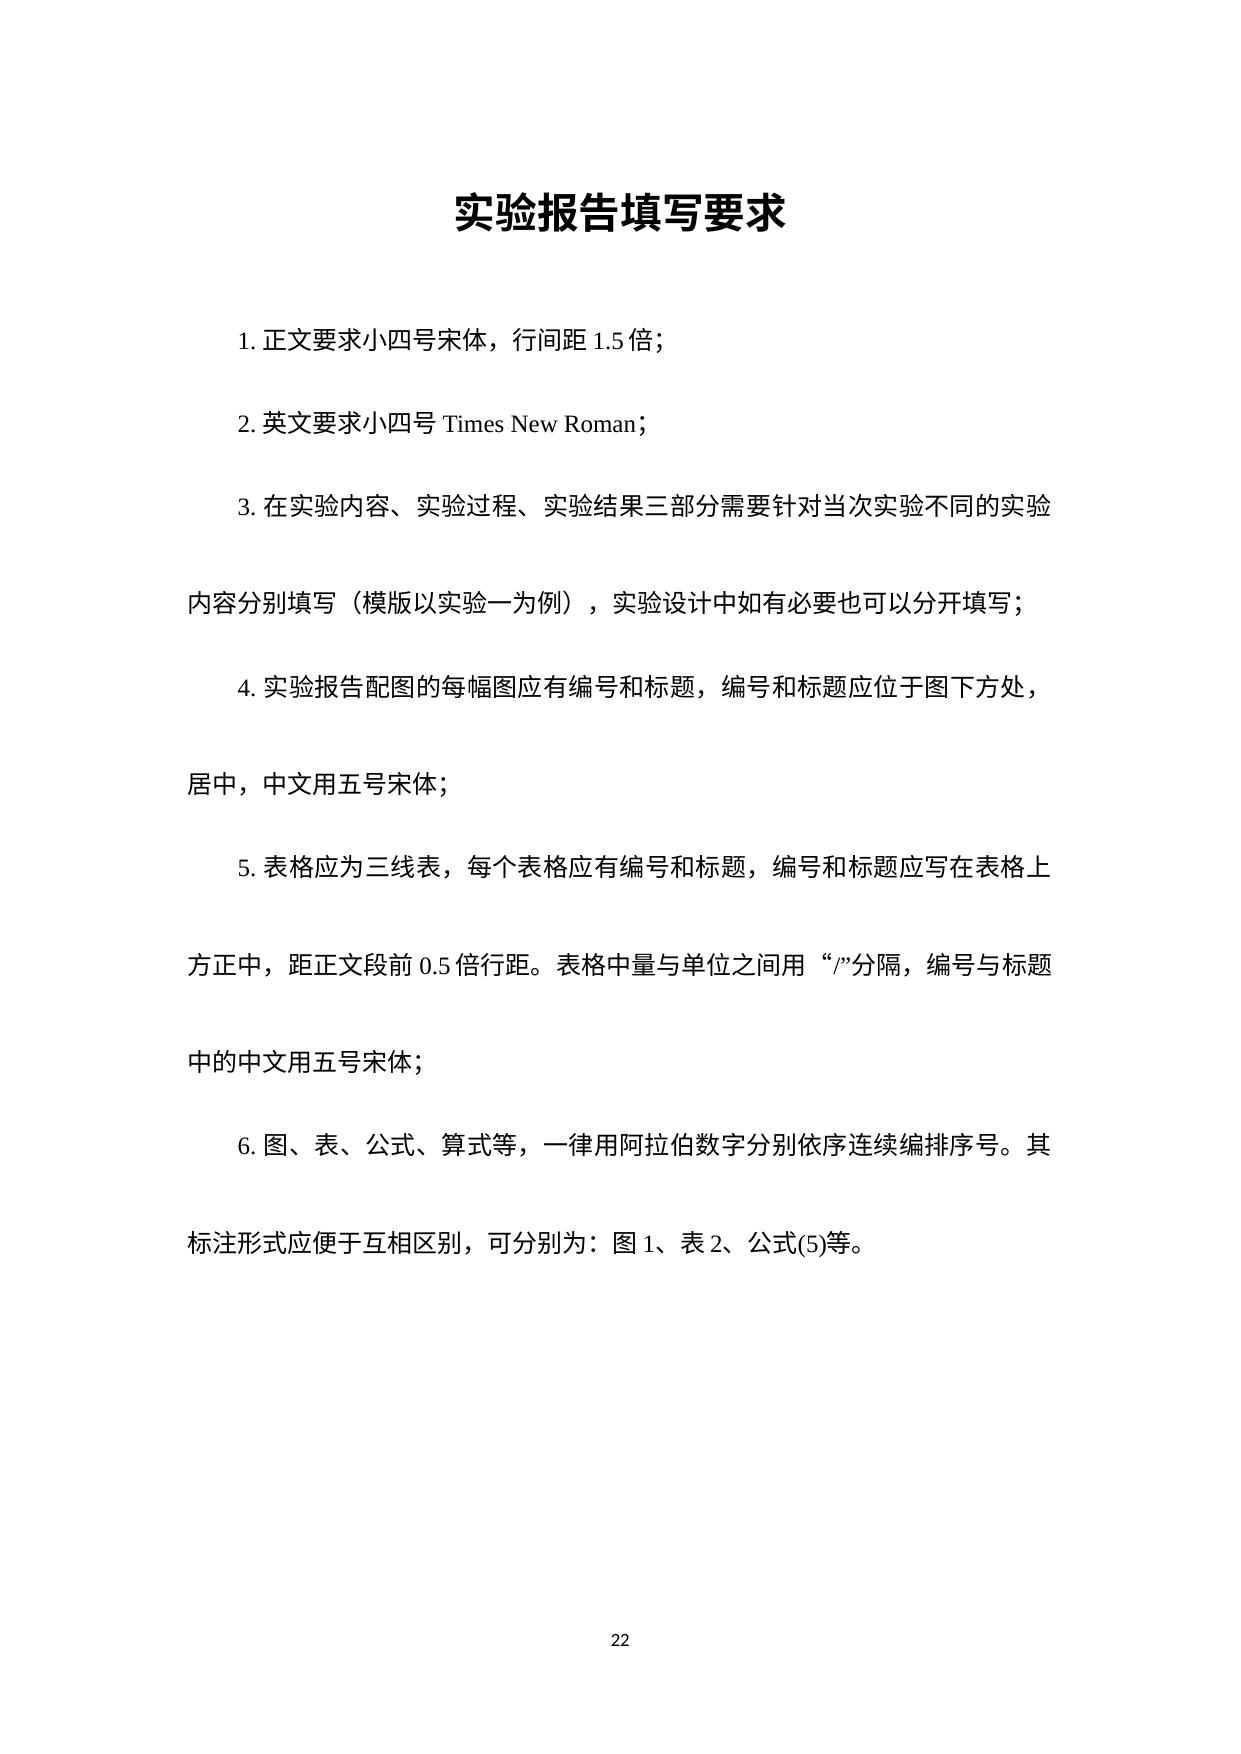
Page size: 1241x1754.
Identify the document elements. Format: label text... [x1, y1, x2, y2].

text 5. 表格应为三线表，每个表格应有编号和标题，编号和标题应写在表格上方正中，距正文段前0.5倍行距。表格中量与单位之间用“/”分隔，编号与标题中的中文用五号宋体； [187, 833, 1053, 1093]
text 2. 英文要求小四号Times New Roman； [187, 389, 1053, 454]
text 实验报告填写要求 [187, 178, 1053, 243]
text 1. 正文要求小四号宋体，行间距1.5倍； [187, 306, 1053, 371]
text 4. 实验报告配图的每幅图应有编号和标题，编号和标题应位于图下方处，居中，中文用五号宋体； [187, 653, 1053, 815]
text 6. 图、表、公式、算式等，一律用阿拉伯数字分别依序连续编排序号。其标注形式应便于互相区别，可分别为：图1、表2、公式(5)等。 [187, 1111, 1053, 1274]
text 3. 在实验内容、实验过程、实验结果三部分需要针对当次实验不同的实验内容分别填写（模版以实验一为例），实验设计中如有必要也可以分开填写； [187, 472, 1053, 634]
